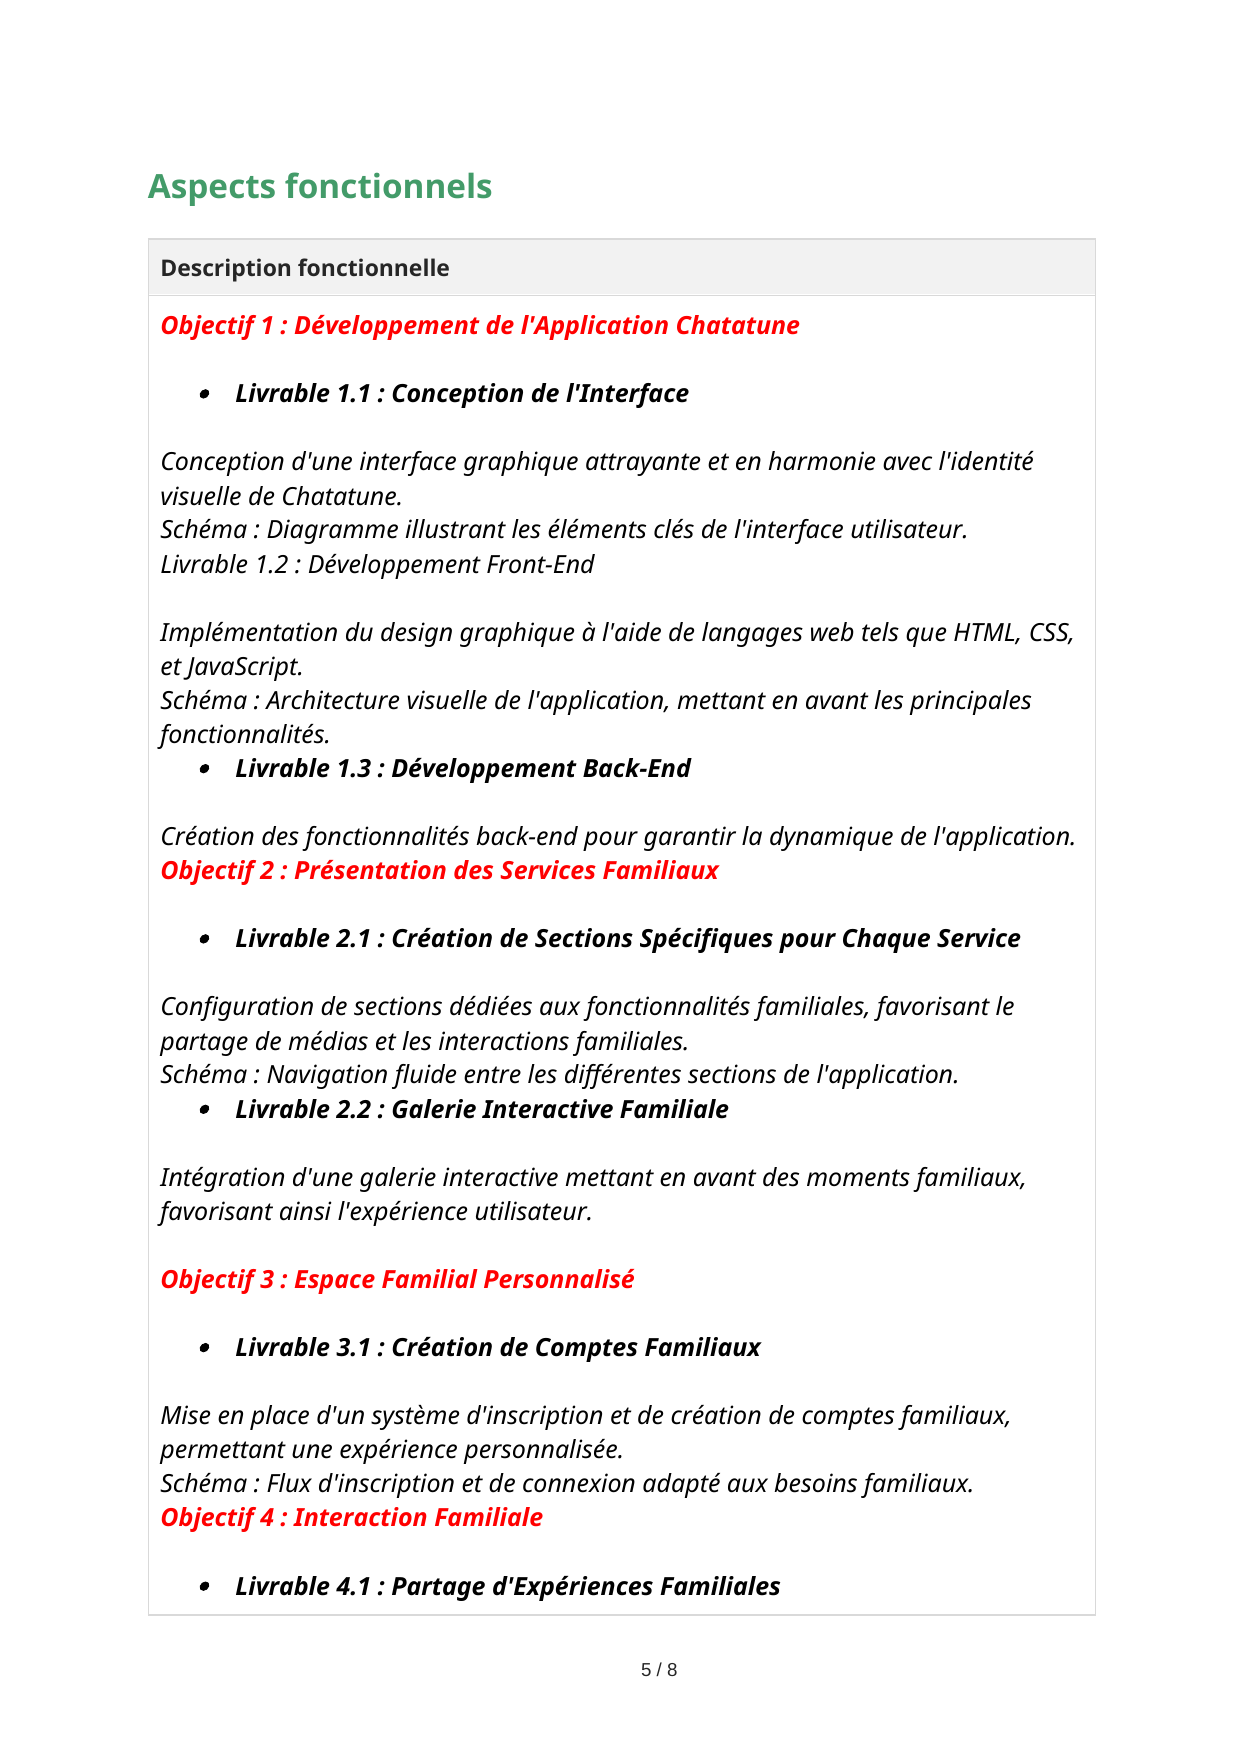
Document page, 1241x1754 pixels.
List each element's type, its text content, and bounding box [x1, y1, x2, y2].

table_header Description fonctionnelle [149, 240, 1095, 294]
subtitle Aspects fonctionnels [148, 162, 1108, 208]
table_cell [149, 296, 1095, 1614]
